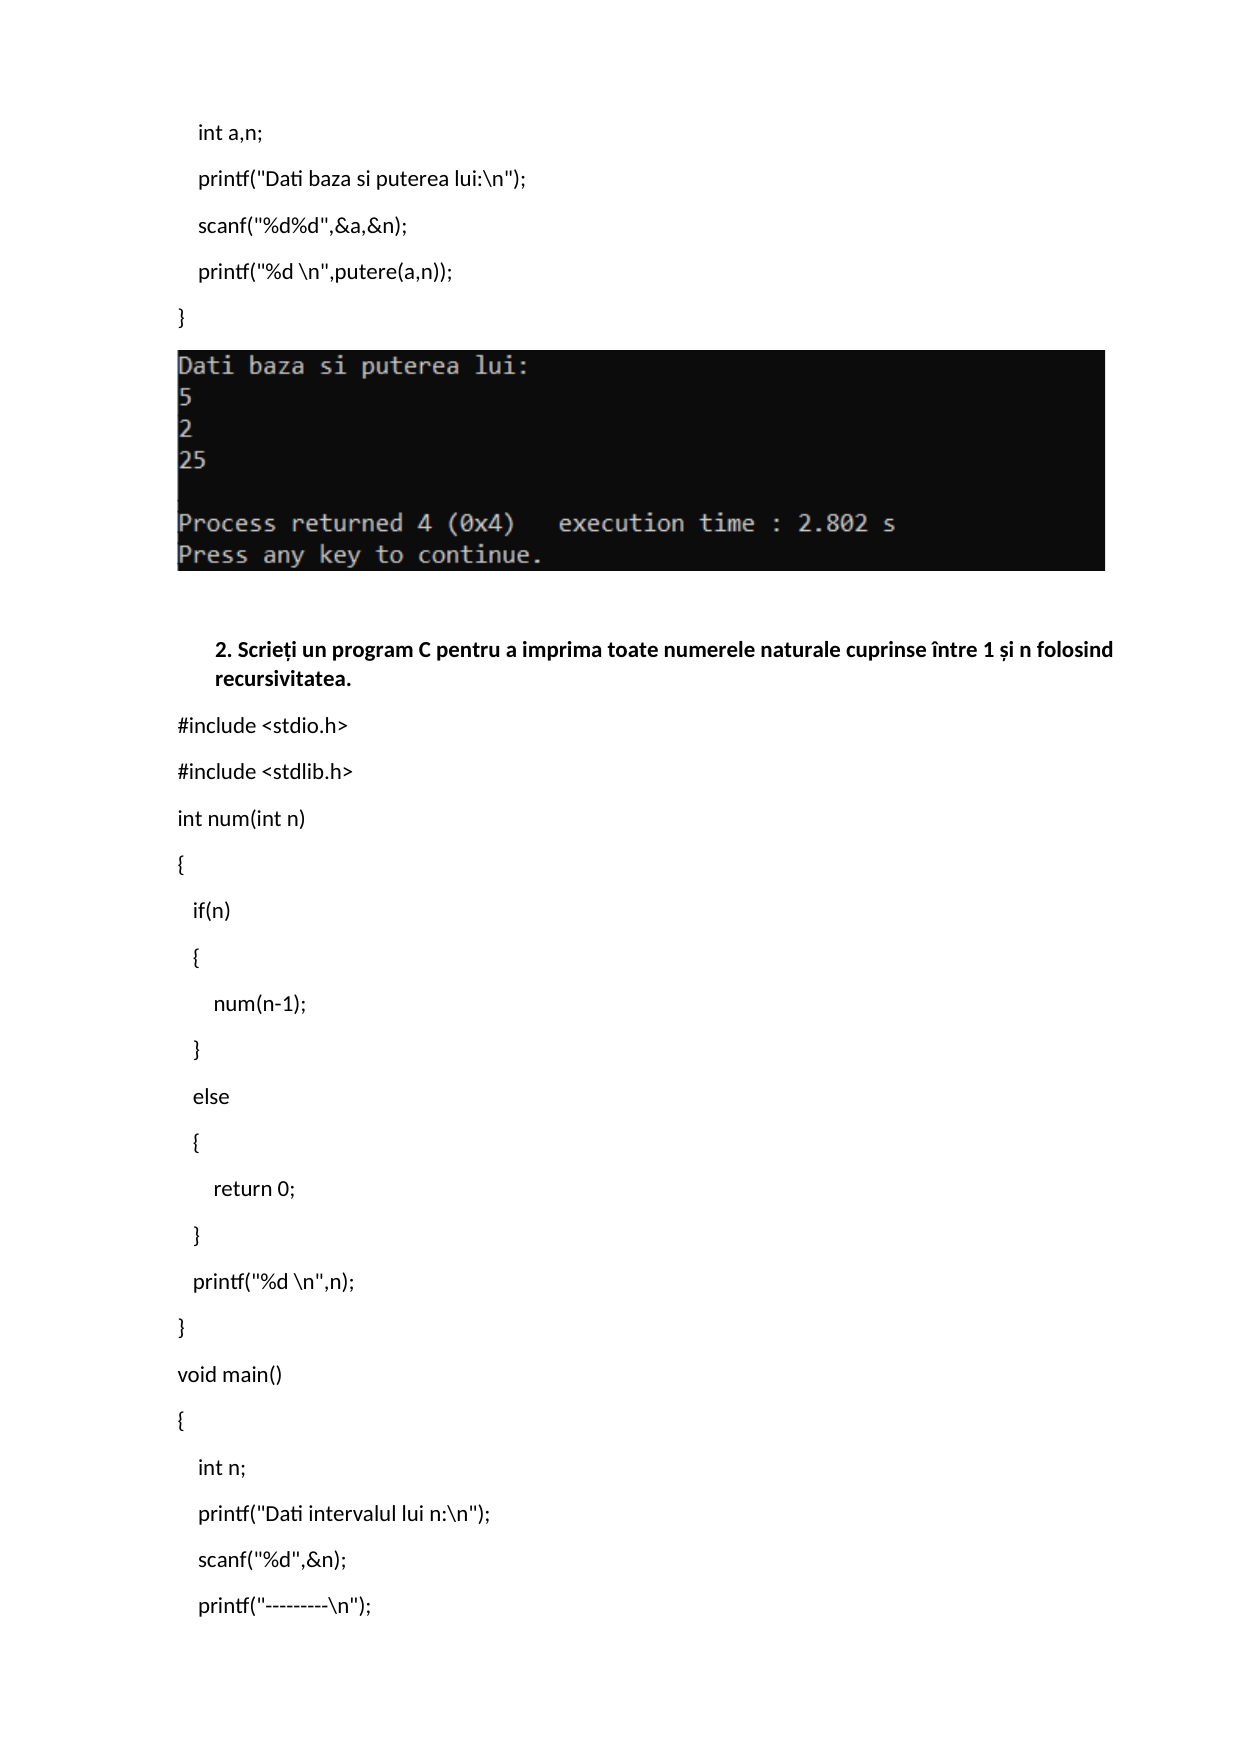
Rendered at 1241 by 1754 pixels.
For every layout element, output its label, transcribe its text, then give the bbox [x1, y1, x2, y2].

text return 0; [177, 1174, 1152, 1202]
text int num(int n) [177, 804, 1152, 832]
text { [177, 1406, 1152, 1434]
text if(n) [177, 896, 1152, 924]
text } [177, 303, 1152, 332]
text void main() [177, 1360, 1152, 1388]
text num(n-1); [177, 989, 1152, 1017]
text int n; [177, 1453, 1152, 1481]
text printf("%d \n",n); [177, 1267, 1152, 1295]
text } [177, 1313, 1152, 1342]
picture [177, 350, 1106, 571]
text printf("%d \n",putere(a,n)); [177, 257, 1152, 285]
text } [177, 1221, 1152, 1249]
text #include <stdio.h> [177, 711, 1152, 739]
text 2. Scrieți un program C pentru a imprima toate numerele naturale cuprinse între 1 și n folosind recursivitatea. [215, 635, 1152, 693]
text { [177, 850, 1152, 878]
text { [177, 1128, 1152, 1156]
text printf("Dati baza si puterea lui:\n"); [177, 164, 1152, 192]
text { [177, 943, 1152, 971]
text } [177, 1035, 1152, 1063]
text int a,n; [177, 118, 1152, 146]
text printf("---------\n"); [177, 1592, 1152, 1620]
text #include <stdlib.h> [177, 757, 1152, 785]
text scanf("%d",&n); [177, 1545, 1152, 1573]
text printf("Dati intervalul lui n:\n"); [177, 1499, 1152, 1527]
text scanf("%d%d",&a,&n); [177, 211, 1152, 239]
text else [177, 1082, 1152, 1110]
